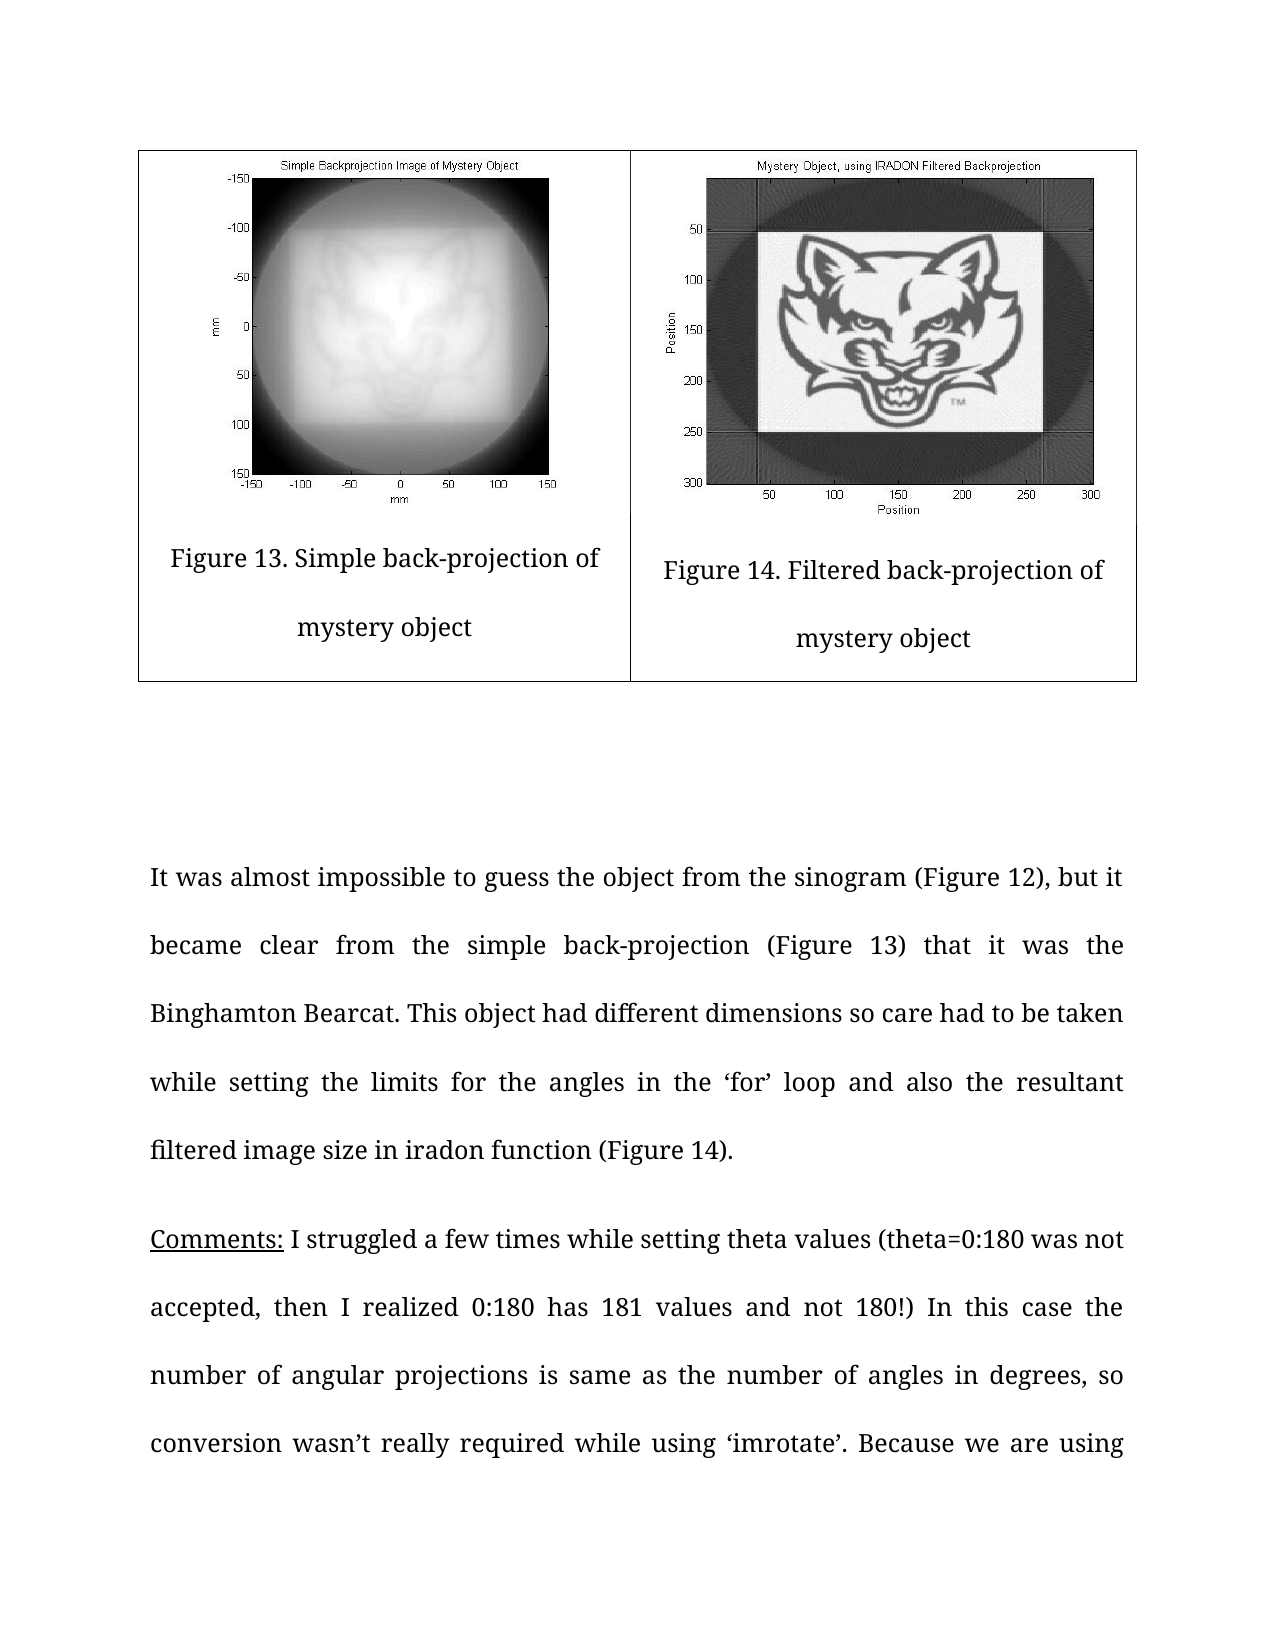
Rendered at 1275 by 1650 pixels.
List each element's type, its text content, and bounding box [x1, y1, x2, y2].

picture [641, 151, 1137, 525]
text It was almost impossible to guess the object from the sinogram (Figure 12), but it became clear from the simple back-projection (Figure 13) that it was the Binghamton Bearcat. This object had different dimensions so care had to be taken while setting the limits for the angles in the ‘for’ loop and also the resultant filtered image size in iradon function (Figure 14). [150, 860, 1125, 1166]
picture [150, 151, 631, 514]
table_header Figure 13. Simple back-projection of mystery object [139, 151, 630, 681]
table_header Figure 14. Filtered back-projection of mystery object [631, 151, 1136, 681]
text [150, 1221, 1125, 1460]
